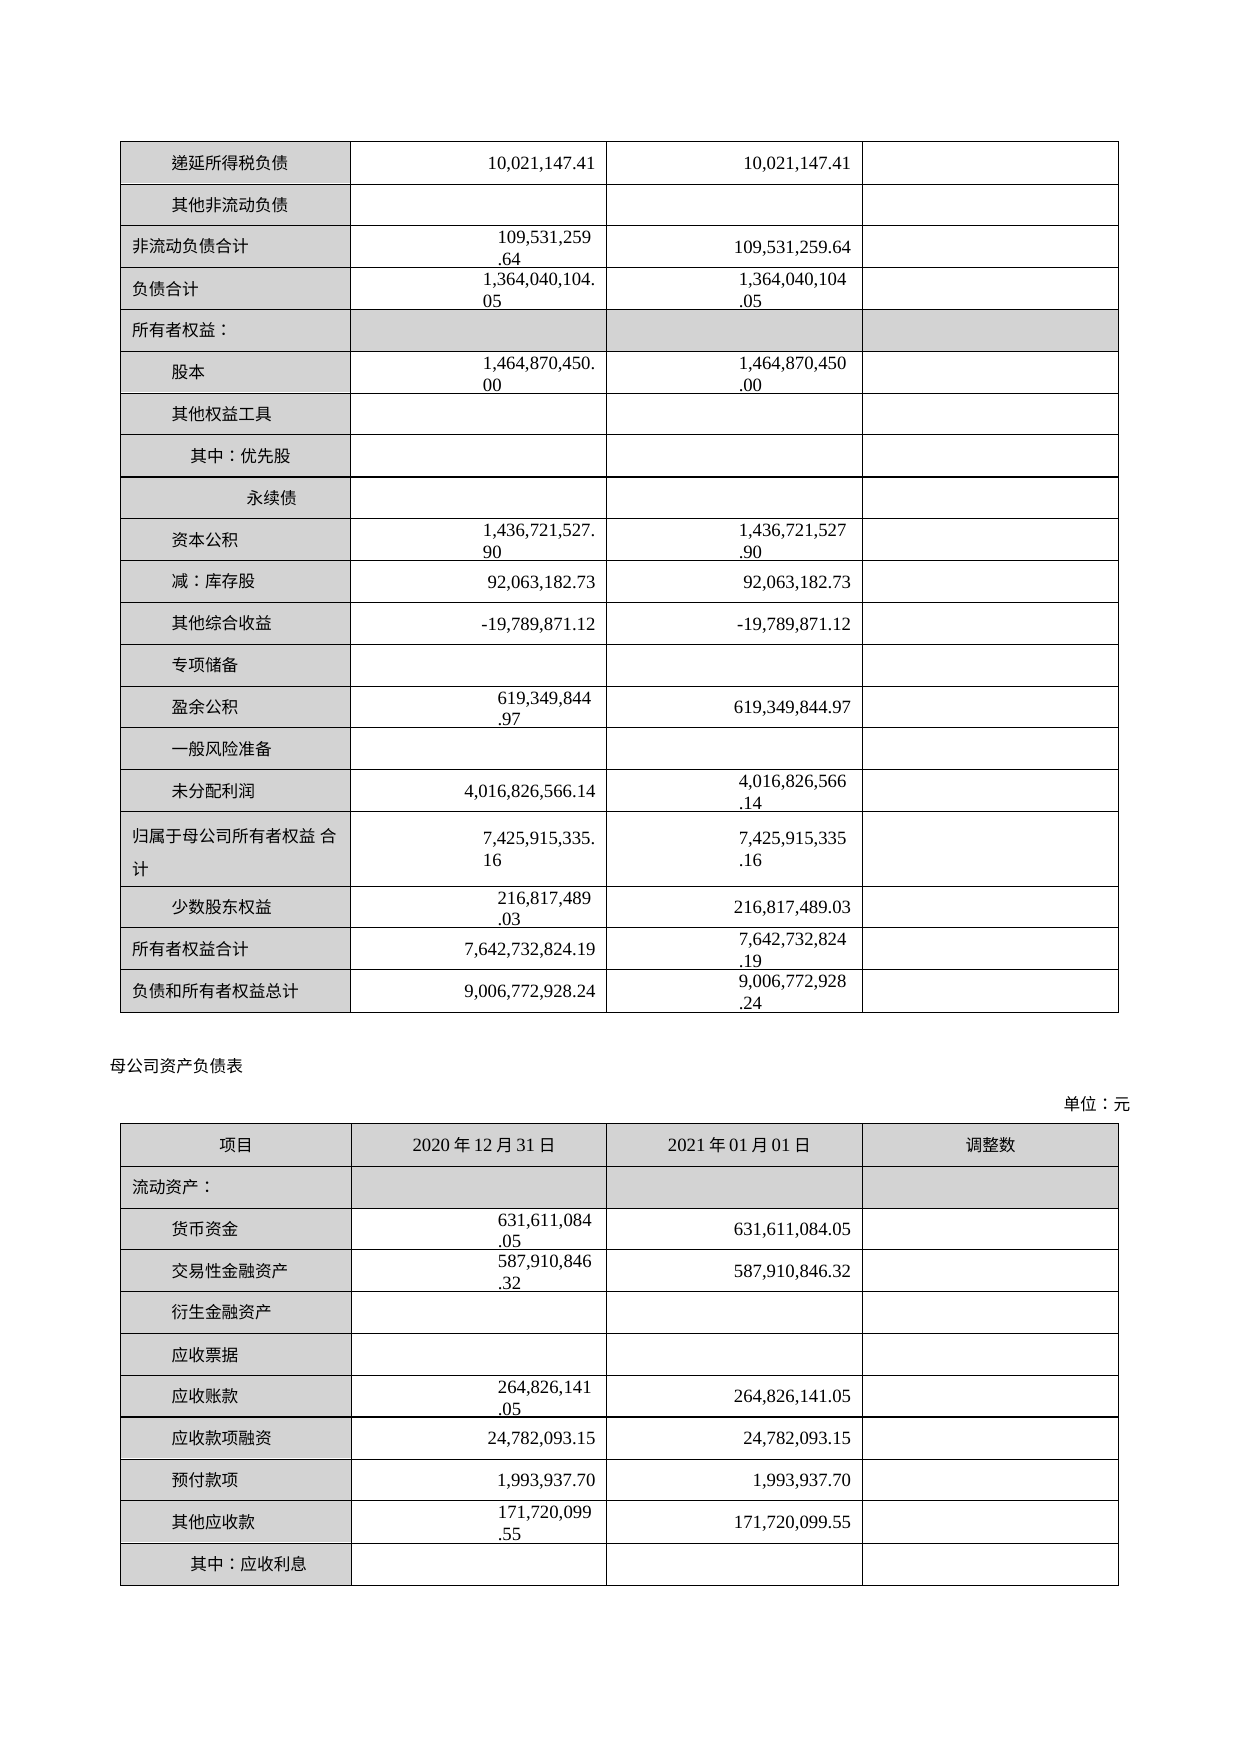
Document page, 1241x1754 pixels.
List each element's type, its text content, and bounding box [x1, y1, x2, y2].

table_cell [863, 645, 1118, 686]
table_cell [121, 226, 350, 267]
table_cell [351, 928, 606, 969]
text 母公司资产负债表 [109, 1055, 1130, 1077]
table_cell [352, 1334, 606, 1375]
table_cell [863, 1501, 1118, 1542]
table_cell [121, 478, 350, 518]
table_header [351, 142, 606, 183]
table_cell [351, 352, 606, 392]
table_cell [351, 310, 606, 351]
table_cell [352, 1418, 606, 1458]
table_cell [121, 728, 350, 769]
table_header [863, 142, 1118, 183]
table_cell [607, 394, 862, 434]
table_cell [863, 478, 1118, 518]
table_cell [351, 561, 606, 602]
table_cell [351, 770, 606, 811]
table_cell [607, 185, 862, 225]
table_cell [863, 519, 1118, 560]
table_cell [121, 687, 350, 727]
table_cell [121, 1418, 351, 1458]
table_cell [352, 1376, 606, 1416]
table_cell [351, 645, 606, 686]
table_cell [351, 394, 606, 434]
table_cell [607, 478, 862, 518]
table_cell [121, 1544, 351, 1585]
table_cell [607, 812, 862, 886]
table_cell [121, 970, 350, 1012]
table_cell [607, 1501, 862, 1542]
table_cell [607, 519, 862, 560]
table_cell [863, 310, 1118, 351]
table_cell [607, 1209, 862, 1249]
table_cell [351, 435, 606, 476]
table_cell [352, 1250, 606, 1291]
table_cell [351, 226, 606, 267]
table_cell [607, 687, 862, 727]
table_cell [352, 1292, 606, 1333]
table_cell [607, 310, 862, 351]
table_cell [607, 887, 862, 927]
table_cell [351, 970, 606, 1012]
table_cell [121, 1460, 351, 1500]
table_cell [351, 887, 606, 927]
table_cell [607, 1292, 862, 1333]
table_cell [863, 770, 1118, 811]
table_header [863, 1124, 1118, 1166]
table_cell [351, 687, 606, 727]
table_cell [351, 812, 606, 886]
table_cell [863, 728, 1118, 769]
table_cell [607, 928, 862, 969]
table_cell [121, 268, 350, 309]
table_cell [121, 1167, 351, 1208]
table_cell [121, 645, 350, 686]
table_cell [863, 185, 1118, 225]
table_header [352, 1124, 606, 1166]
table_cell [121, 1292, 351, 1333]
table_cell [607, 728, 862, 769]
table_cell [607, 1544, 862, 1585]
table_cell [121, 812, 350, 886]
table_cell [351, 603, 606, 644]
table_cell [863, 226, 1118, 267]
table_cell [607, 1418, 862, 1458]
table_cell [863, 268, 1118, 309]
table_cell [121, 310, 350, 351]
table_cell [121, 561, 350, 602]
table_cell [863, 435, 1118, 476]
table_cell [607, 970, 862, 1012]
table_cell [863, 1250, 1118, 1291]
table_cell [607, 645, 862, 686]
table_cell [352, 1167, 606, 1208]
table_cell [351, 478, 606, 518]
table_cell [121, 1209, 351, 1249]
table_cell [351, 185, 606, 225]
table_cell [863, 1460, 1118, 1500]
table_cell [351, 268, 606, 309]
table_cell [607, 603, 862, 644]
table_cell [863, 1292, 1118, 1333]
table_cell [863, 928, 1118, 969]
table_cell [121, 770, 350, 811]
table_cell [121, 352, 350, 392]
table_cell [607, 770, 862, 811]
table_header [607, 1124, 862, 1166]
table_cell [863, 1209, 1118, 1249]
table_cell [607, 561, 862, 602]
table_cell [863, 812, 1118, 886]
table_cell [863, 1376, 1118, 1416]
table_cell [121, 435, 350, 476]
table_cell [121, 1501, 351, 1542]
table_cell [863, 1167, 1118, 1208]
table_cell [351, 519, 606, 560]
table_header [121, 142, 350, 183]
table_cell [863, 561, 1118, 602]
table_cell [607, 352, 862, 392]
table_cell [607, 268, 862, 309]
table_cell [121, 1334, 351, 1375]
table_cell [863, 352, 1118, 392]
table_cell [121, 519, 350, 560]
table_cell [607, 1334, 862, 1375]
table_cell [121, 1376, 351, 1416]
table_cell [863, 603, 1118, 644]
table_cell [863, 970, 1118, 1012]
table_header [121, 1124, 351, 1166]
text 单位：元 [109, 1092, 1130, 1115]
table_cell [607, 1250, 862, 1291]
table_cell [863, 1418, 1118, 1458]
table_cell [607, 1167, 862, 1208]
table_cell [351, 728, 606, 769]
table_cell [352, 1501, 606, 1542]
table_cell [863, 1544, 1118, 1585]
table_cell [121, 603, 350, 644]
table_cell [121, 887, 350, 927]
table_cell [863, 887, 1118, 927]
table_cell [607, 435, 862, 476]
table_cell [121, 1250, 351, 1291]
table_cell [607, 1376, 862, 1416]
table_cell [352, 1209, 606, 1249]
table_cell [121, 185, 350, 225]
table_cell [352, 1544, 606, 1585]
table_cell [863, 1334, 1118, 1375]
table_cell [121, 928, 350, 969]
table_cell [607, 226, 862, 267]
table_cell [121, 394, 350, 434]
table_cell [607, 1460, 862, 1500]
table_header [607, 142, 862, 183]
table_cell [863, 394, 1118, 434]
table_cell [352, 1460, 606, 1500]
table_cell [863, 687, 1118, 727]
